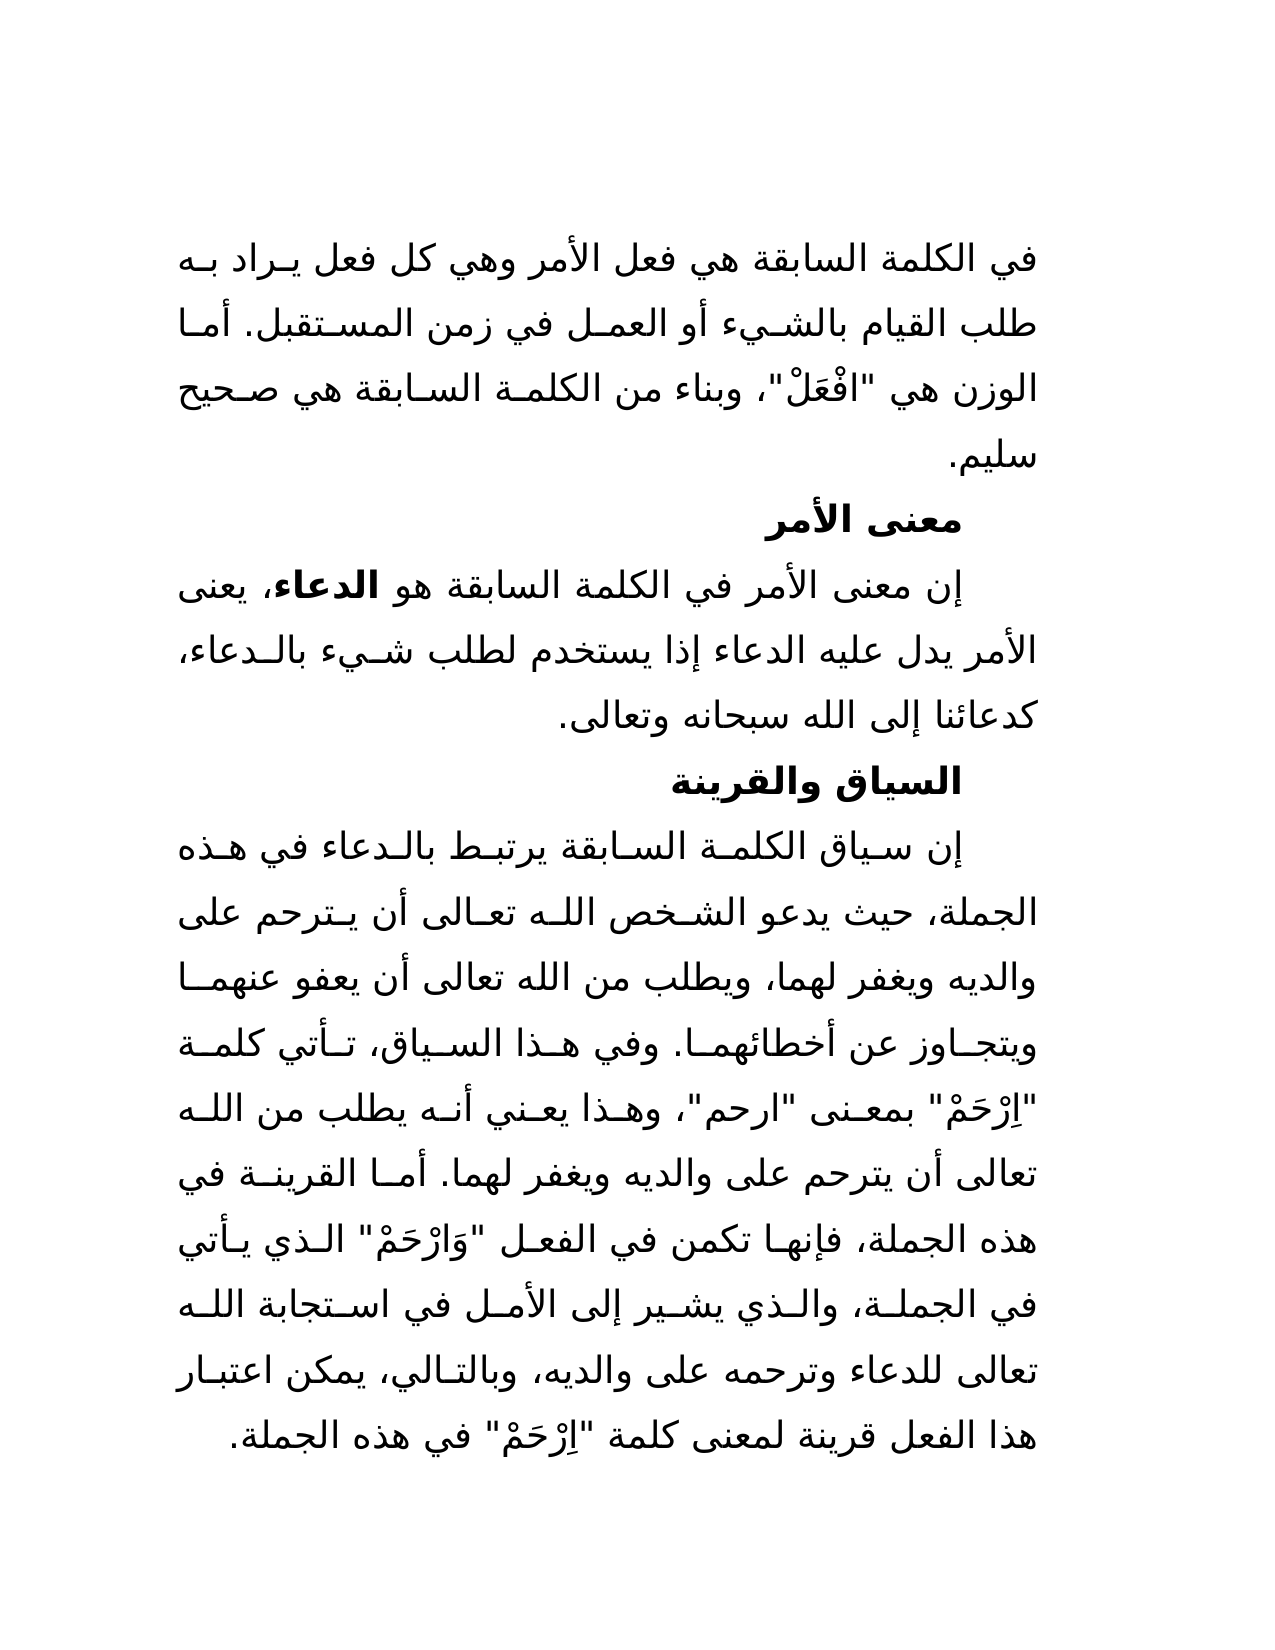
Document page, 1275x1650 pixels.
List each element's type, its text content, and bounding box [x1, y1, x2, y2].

text إن معنى الأمر في الكلمة السابقة هو الدعاء، يعنى الأمر يدل عليه الدعاء إذا يستخدم لطلب شيء بالدعاء، كدعائنا إلى الله سبحانه وتعالى. [177, 563, 1039, 738]
text إن سياق الكلمة السابقة يرتبط بالدعاء في هذه الجملة، حيث يدعو الشخص الله تعالى أن يترحم على والديه ويغفر لهما، ويطلب من الله تعالى أن يعفو عنهما ويتجاوز عن أخطائهما. وفي هذا السياق، تأتي كلمة "اِرْحَمْ" بمعنى "ارحم"، وهذا يعني أنه يطلب من الله تعالى أن يترحم على والديه ويغفر لهما. أما القرينة في هذه الجملة، فإنها تكمن في الفعل "وَارْحَمْ" الذي يأتي في الجملة، والذي يشير إلى الأمل في استجابة الله تعالى للدعاء وترحمه على والديه، وبالتالي، يمكن اعتبار هذا الفعل قرينة لمعنى كلمة "اِرْحَمْ" في هذه الجملة. [177, 825, 1039, 1457]
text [177, 236, 1039, 476]
text السياق والقرينة [177, 759, 1039, 803]
text معنى الأمر [177, 498, 1039, 542]
